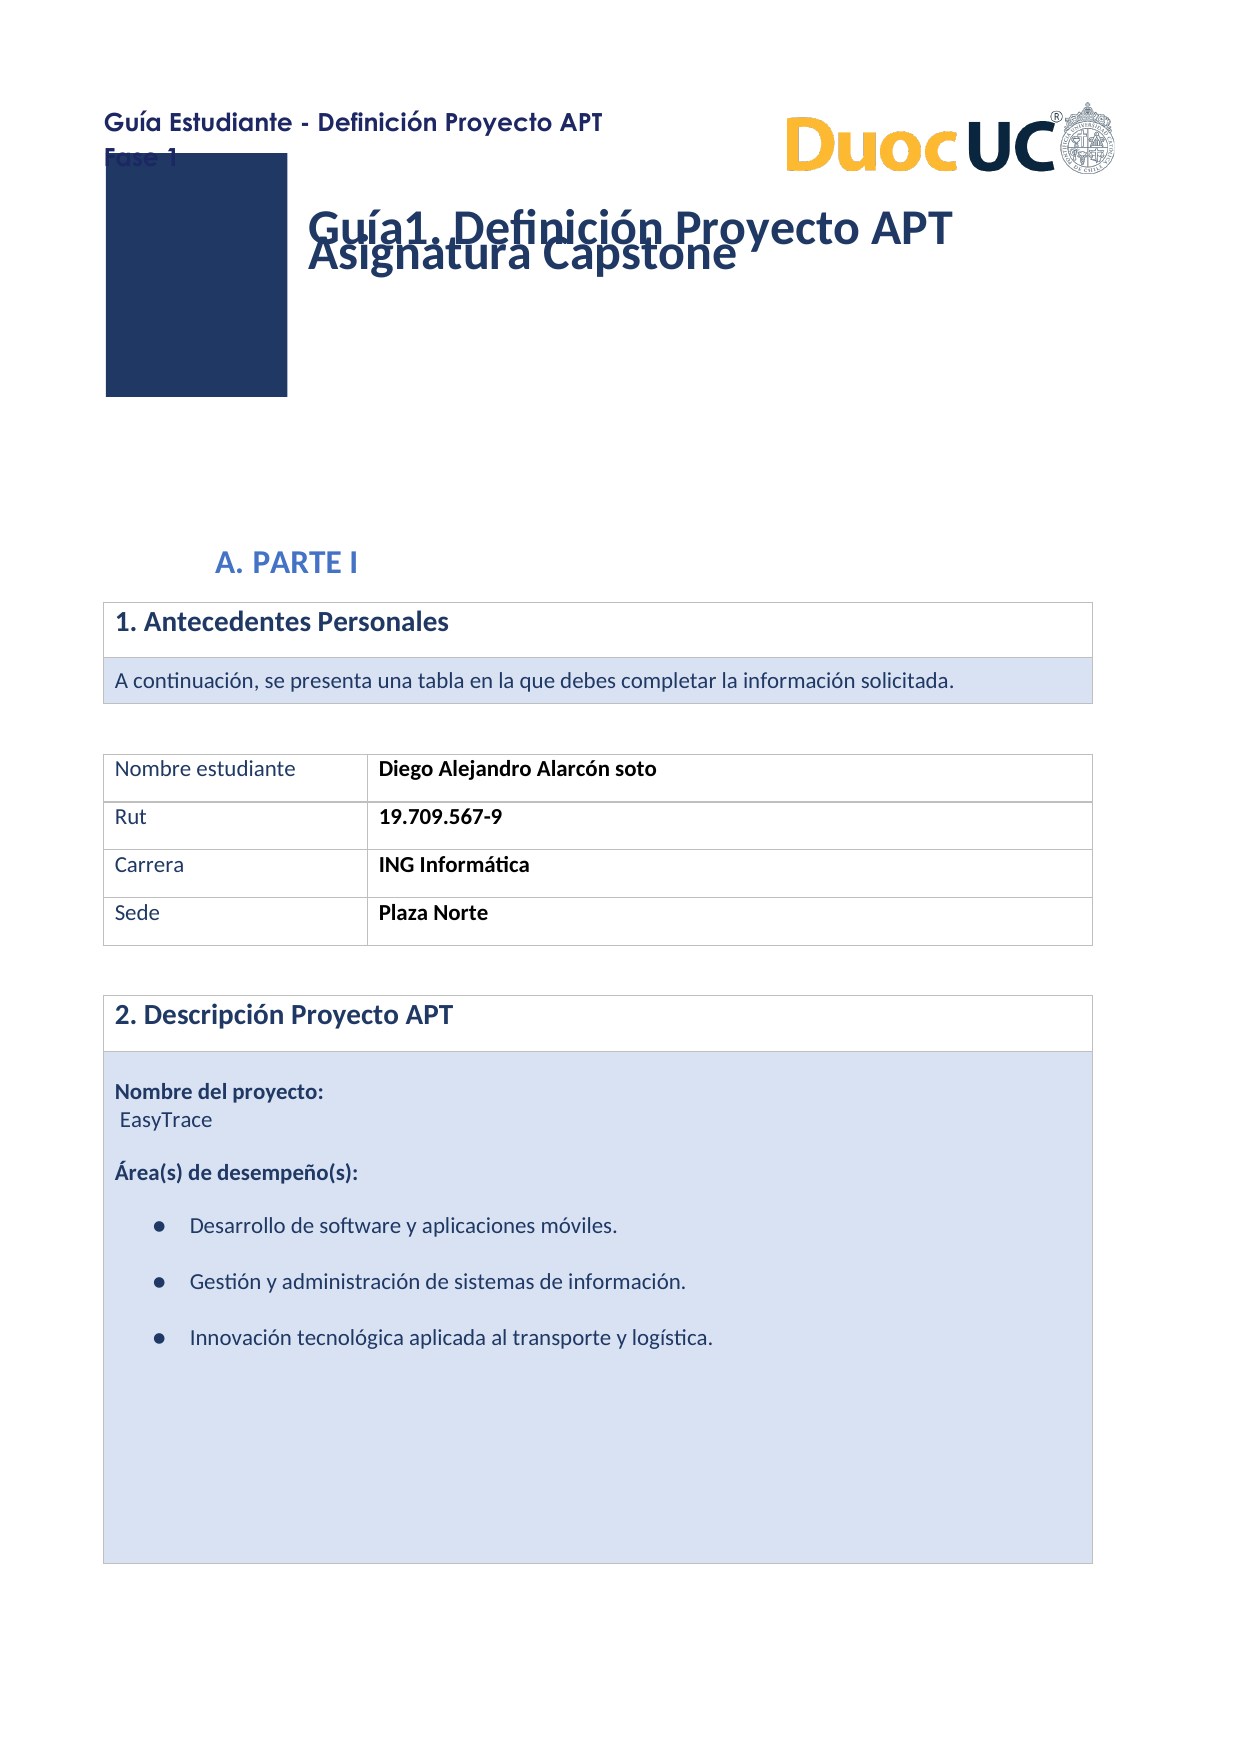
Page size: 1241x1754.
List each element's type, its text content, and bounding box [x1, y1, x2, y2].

table_header 1. Antecedentes Personales [104, 603, 1092, 657]
table_cell Sede [104, 898, 367, 945]
list PARTE I [215, 541, 1063, 582]
table_cell Rut [104, 803, 367, 849]
picture [787, 102, 1115, 174]
table_cell Carrera [104, 850, 367, 897]
table_cell ING Informática [368, 850, 1092, 897]
text } [177, 148, 1063, 241]
table_header Diego Alejandro Alarcón soto [368, 755, 1092, 801]
table_cell Plaza Norte [368, 898, 1092, 945]
table_header Nombre estudiante [104, 755, 367, 801]
table_cell A continuación, se presenta una tabla en la que debes completar la información solicitada. [104, 658, 1092, 703]
table_cell 19.709.567-9 [368, 803, 1092, 849]
table_header 2. Descripción Proyecto APT [104, 996, 1092, 1051]
